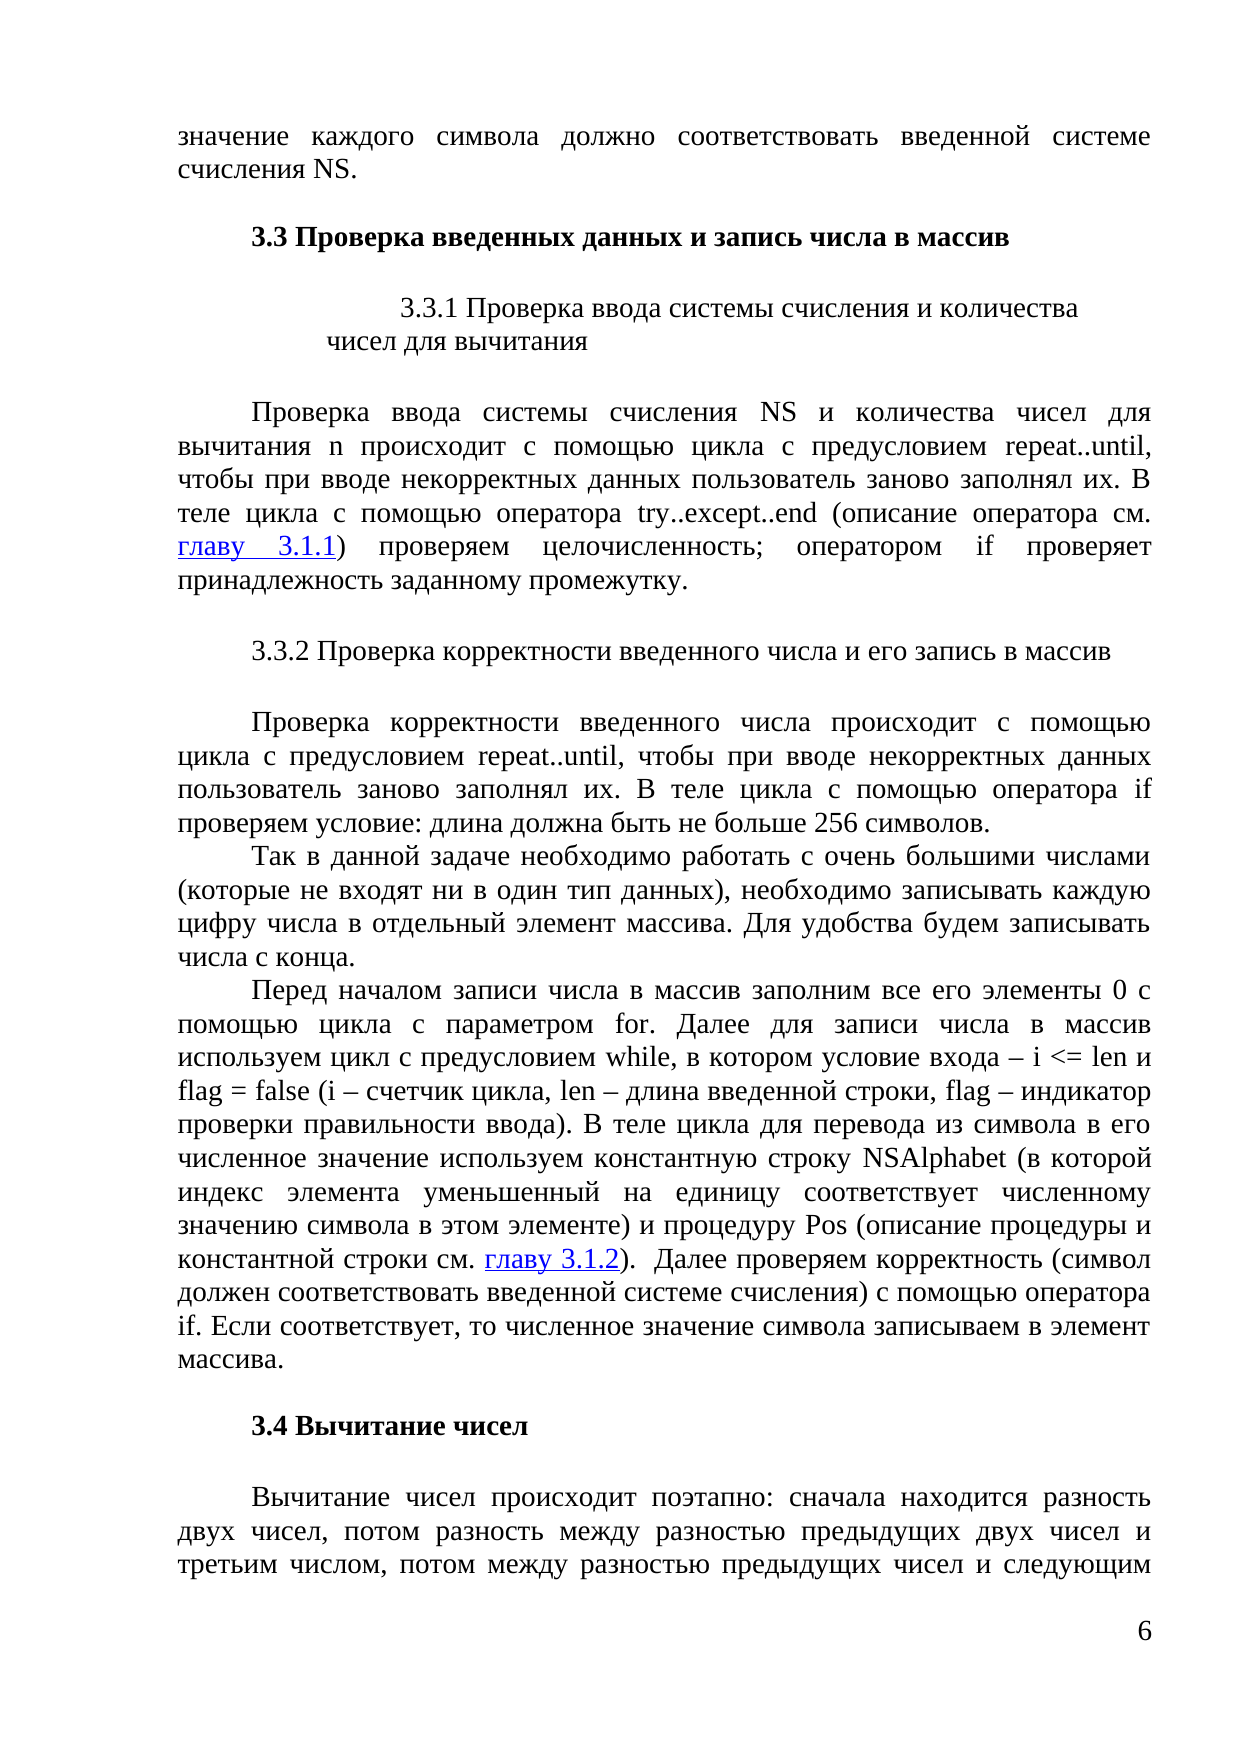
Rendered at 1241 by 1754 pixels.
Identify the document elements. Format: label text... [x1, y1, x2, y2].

text Проверка ввода системы счисления NS и количества чисел для вычитания n происходит с помощью цикла с предусловием repeat..until, чтобы при вводе некорректных данных пользователь заново заполнял их. В теле цикла с помощью оператора try..except..end (описание оператора см. главу 3.1.1) проверяем целочисленность; оператором if проверяет принадлежность заданному промежутку. [177, 394, 1152, 596]
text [177, 1479, 1152, 1580]
subtitle Вычитание чисел [251, 1408, 1152, 1442]
subtitle Проверка ввода системы счисления и количества чисел для вычитания [326, 290, 1152, 357]
subtitle Проверка корректности введенного числа и его запись в массив [251, 633, 1152, 667]
text Проверка корректности введенного числа происходит с помощью цикла с предусловием repeat..until, чтобы при вводе некорректных данных пользователь заново заполнял их. В теле цикла с помощью оператора if проверяем условие: длина должна быть не больше 256 символов. [177, 704, 1152, 838]
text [177, 118, 1152, 185]
text Перед началом записи числа в массив заполним все его элементы 0 с помощью цикла с параметром for. Далее для записи числа в массив используем цикл с предусловием while, в котором условие входа – i <= len и flag = false (i – счетчик цикла, len – длина введенной строки, flag – индикатор проверки правильности ввода). В теле цикла для перевода из символа в его численное значение используем константную строку NSAlphabet (в которой индекс элемента уменьшенный на единицу соответствует численному значению символа в этом элементе) и процедуру Pos (описание процедуры и константной строки см. главу 3.1.2). Далее проверяем корректность (символ должен соответствовать введенной системе счисления) с помощью оператора if. Если соответствует, то численное значение символа записываем в элемент массива. [177, 972, 1152, 1375]
text Так в данной задаче необходимо работать с очень большими числами (которые не входят ни в один тип данных), необходимо записывать каждую цифру числа в отдельный элемент массива. Для удобства будем записывать числа с конца. [177, 838, 1152, 972]
subtitle Проверка введенных данных и запись числа в массив [251, 219, 1152, 252]
